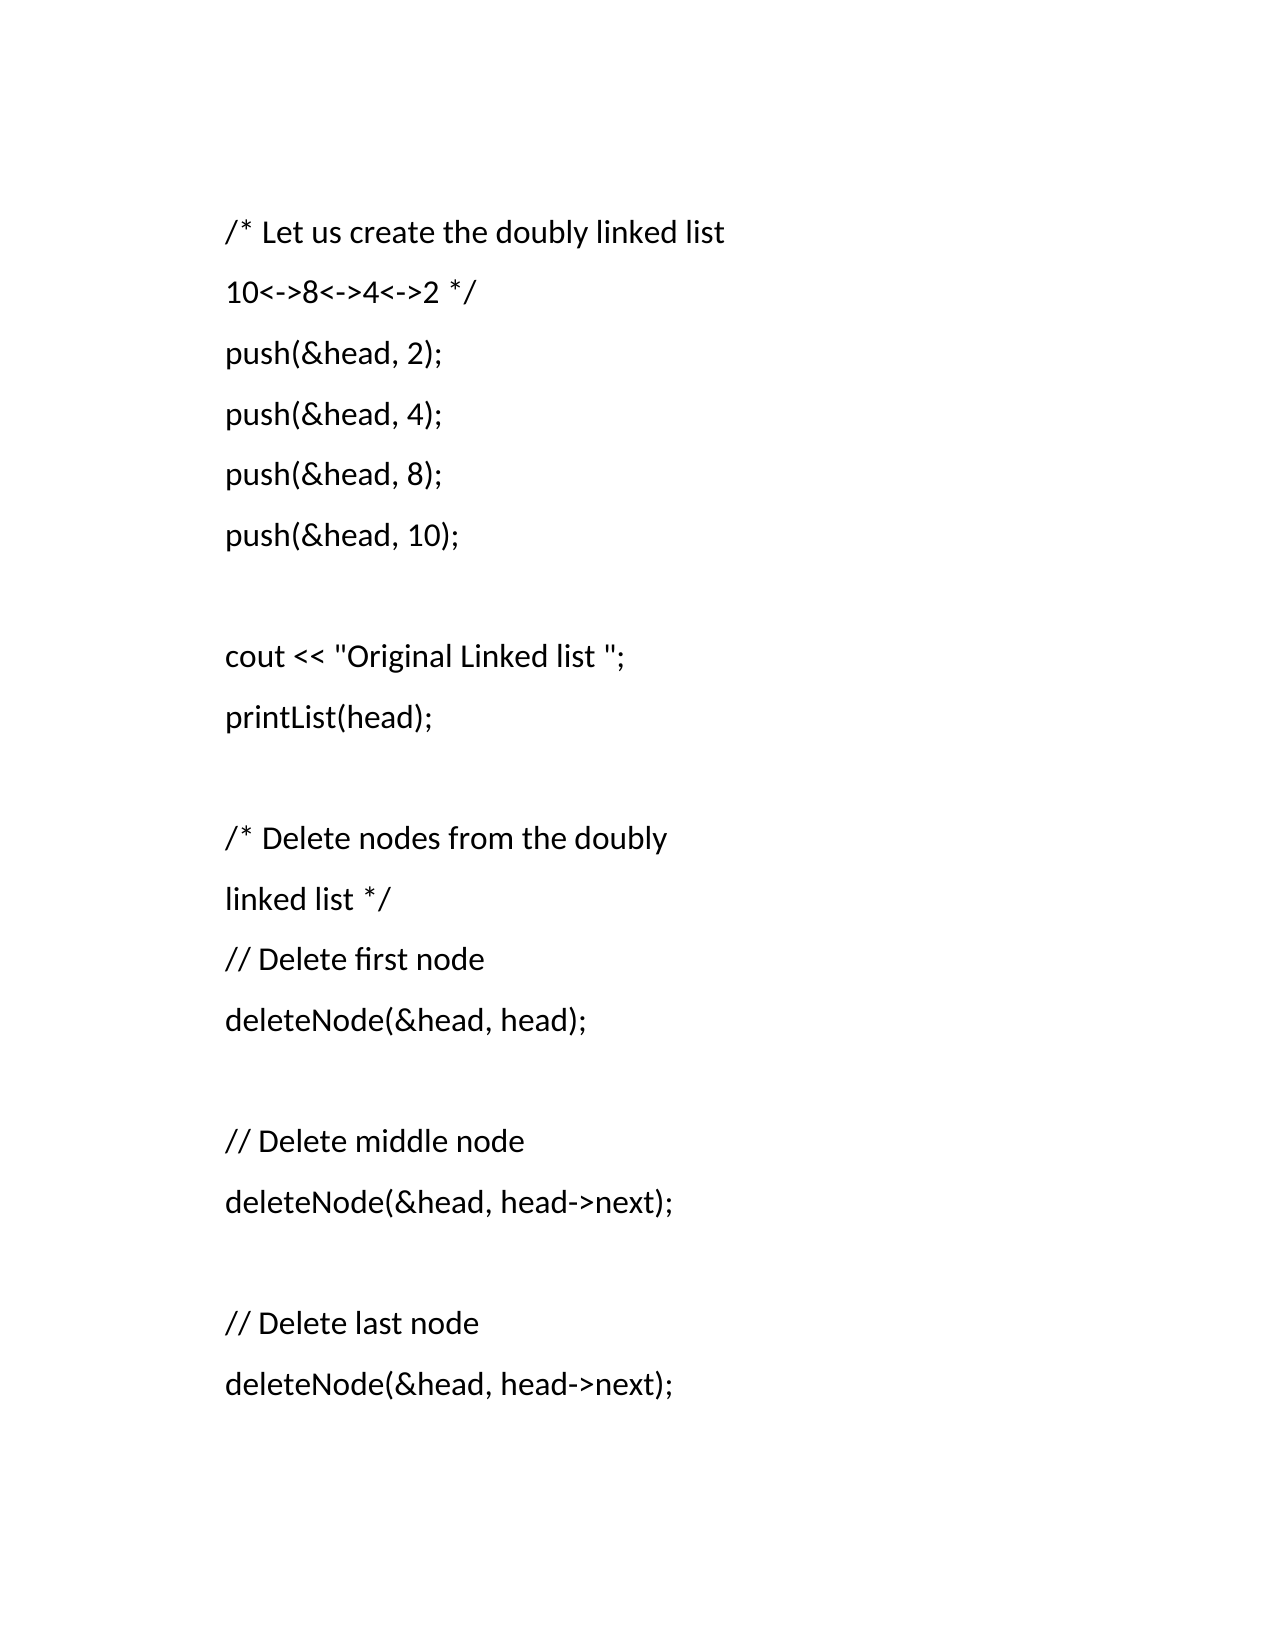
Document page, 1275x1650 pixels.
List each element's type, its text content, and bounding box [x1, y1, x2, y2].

text // Delete last node [150, 1302, 1125, 1343]
text push(&head, 10); [150, 514, 1125, 554]
text push(&head, 2); [150, 332, 1125, 373]
text linked list */ [150, 877, 1125, 918]
text /* Delete nodes from the doubly [150, 817, 1125, 858]
text cout << "Original Linked list "; [150, 635, 1125, 676]
text 10<->8<->4<->2 */ [150, 271, 1125, 312]
text deleteNode(&head, head->next); [150, 1181, 1125, 1221]
text deleteNode(&head, head->next); [150, 1362, 1125, 1403]
text push(&head, 8); [150, 453, 1125, 494]
text /* Let us create the doubly linked list [150, 211, 1125, 251]
text deleteNode(&head, head); [150, 999, 1125, 1039]
text // Delete first node [150, 938, 1125, 979]
text push(&head, 4); [150, 392, 1125, 433]
text printList(head); [150, 696, 1125, 736]
text // Delete middle node [150, 1120, 1125, 1161]
